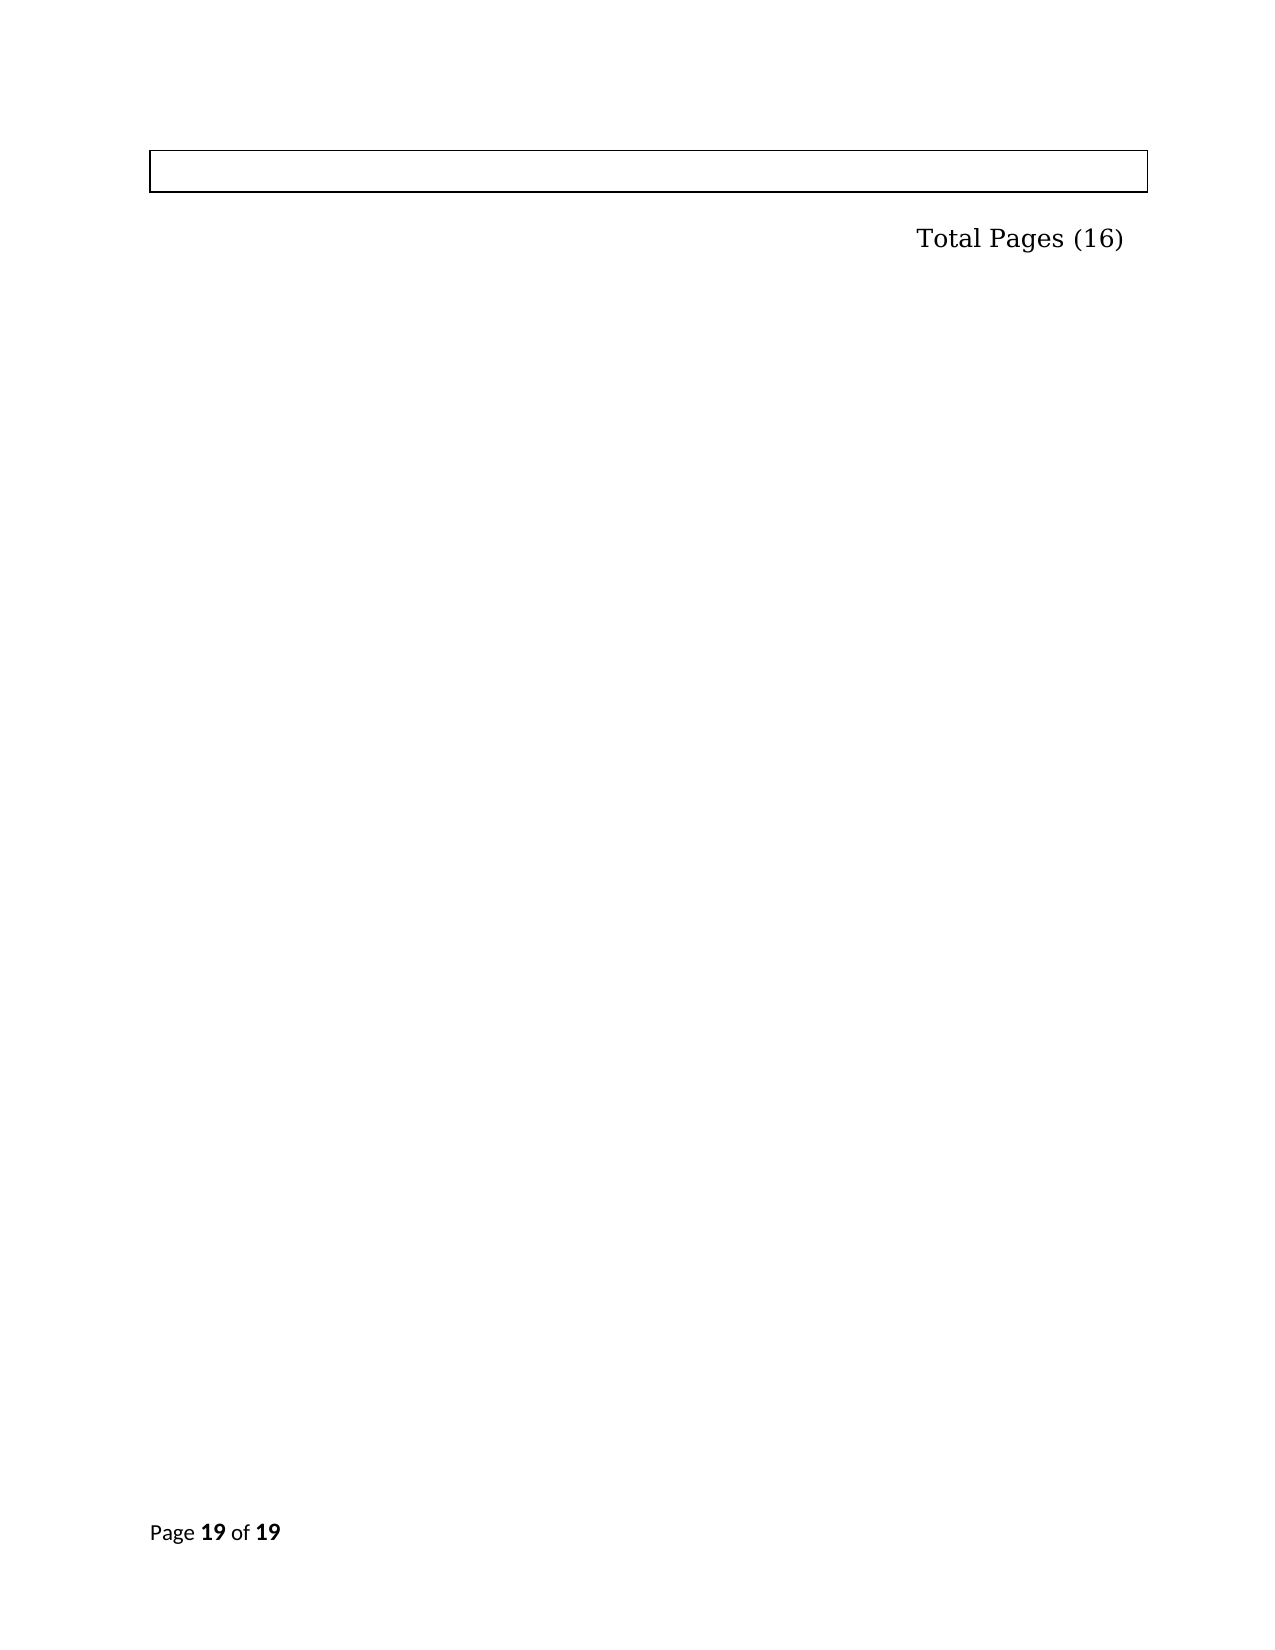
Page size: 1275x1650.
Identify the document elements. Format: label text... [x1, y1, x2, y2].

text Total Pages (16) [150, 222, 1125, 252]
table_cell [151, 151, 1147, 191]
